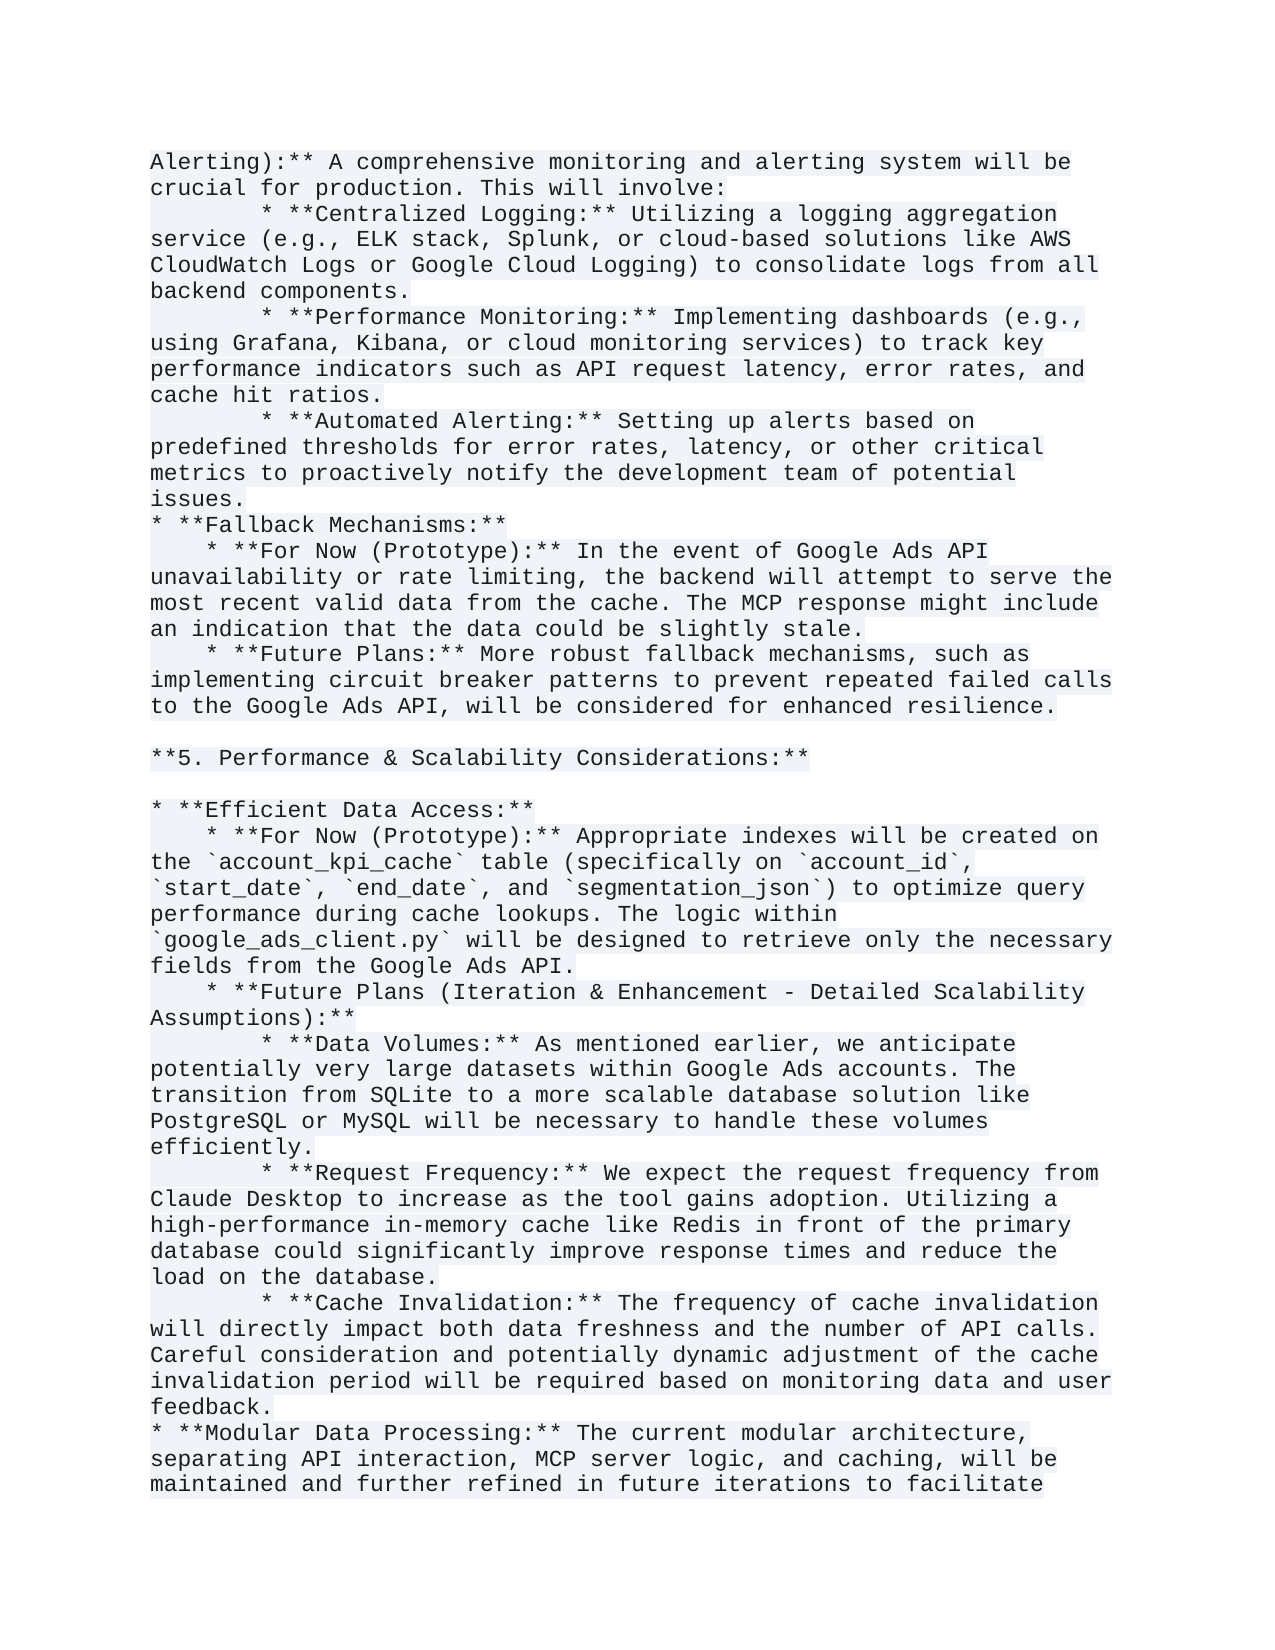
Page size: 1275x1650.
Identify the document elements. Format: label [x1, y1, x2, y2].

text [150, 150, 1125, 1499]
